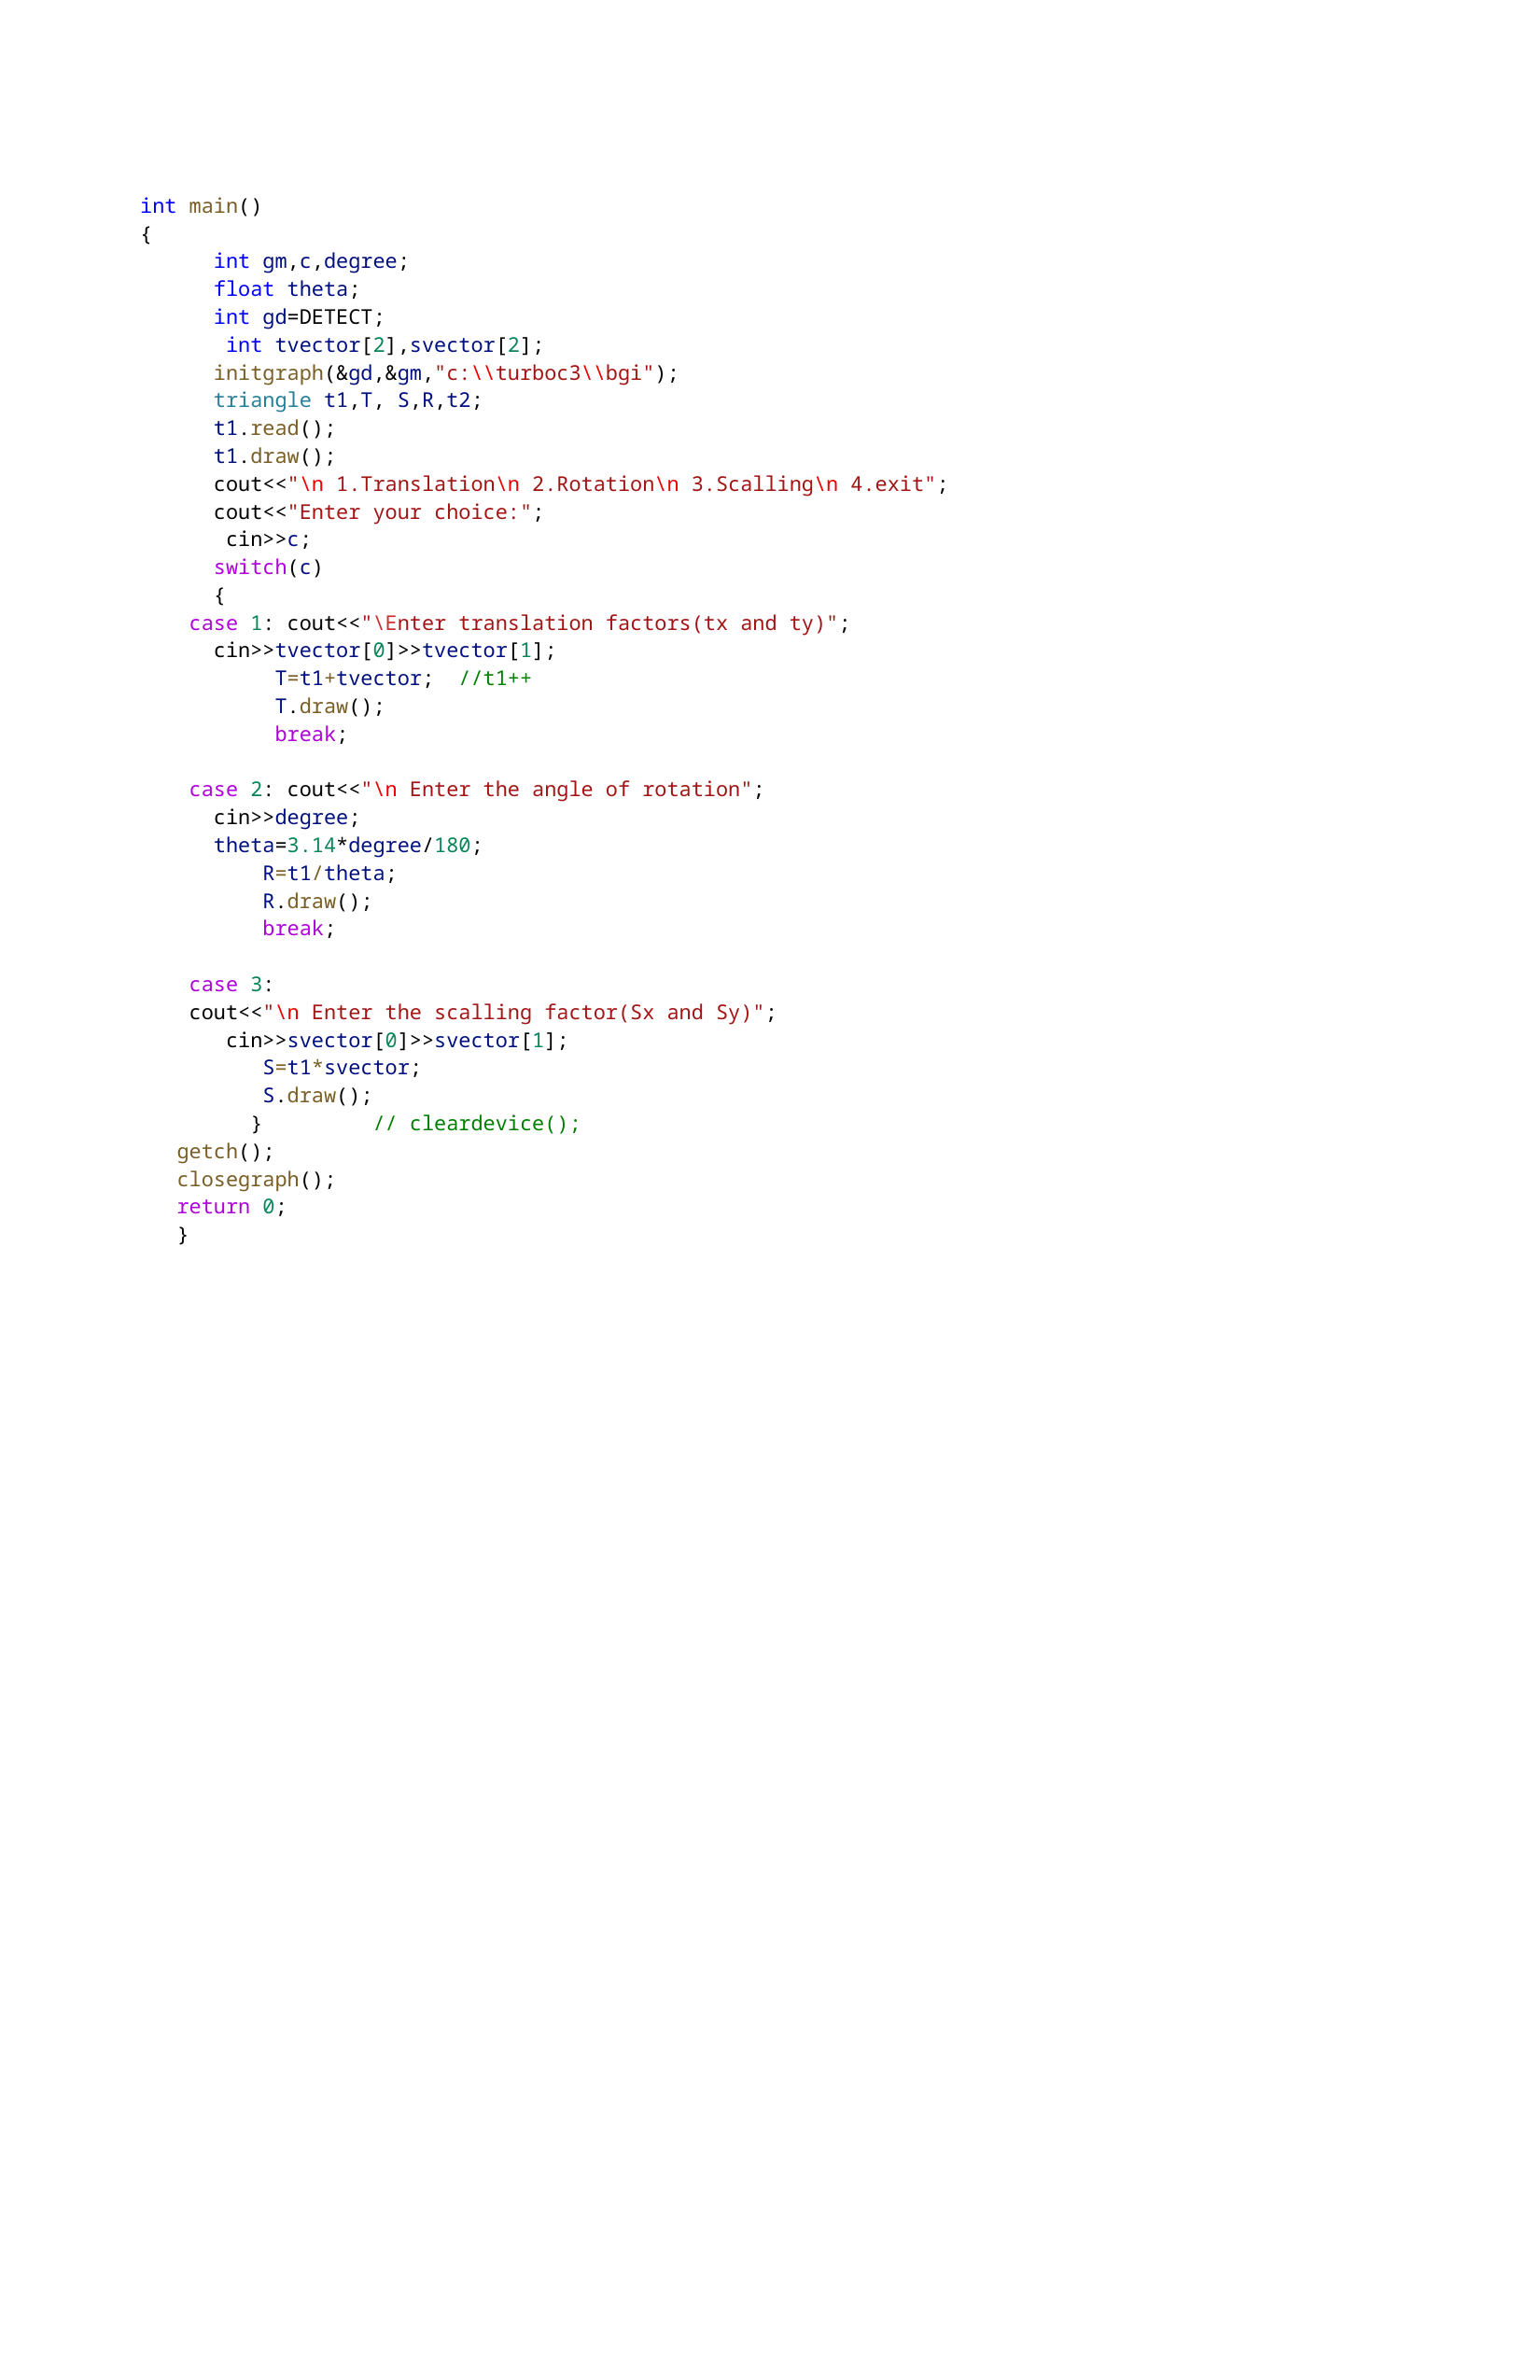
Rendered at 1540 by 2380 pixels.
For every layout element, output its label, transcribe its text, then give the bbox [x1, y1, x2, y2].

text t1.draw(); [140, 441, 1400, 469]
text R.draw(); [140, 886, 1400, 914]
text { [140, 581, 1400, 609]
text triangle t1,T, S,R,t2; [140, 385, 1400, 413]
text T.draw(); [140, 692, 1400, 720]
text cin>>svector[0]>>svector[1]; [140, 1025, 1400, 1053]
text closegraph(); [140, 1164, 1400, 1192]
text cin>>c; [140, 525, 1400, 553]
text int tvector[2],svector[2]; [140, 330, 1400, 357]
text cout<<"Enter your choice:"; [140, 497, 1400, 525]
text t1.read(); [140, 413, 1400, 441]
text int gd=DETECT; [140, 302, 1400, 330]
text return 0; [140, 1192, 1400, 1220]
text initgraph(&gd,&gm,"c:\\turboc3\\bgi"); [140, 357, 1400, 385]
text cin>>degree; [140, 803, 1400, 831]
text int gm,c,degree; [140, 246, 1400, 274]
text case 1: cout<<"\Enter translation factors(tx and ty)"; [140, 609, 1400, 636]
text R=t1/theta; [140, 859, 1400, 886]
text S=t1*svector; [140, 1053, 1400, 1081]
text theta=3.14*degree/180; [140, 831, 1400, 859]
text float theta; [140, 274, 1400, 302]
text } // cleardevice(); [140, 1109, 1400, 1137]
text switch(c) [140, 553, 1400, 581]
text case 2: cout<<"\n Enter the angle of rotation"; [140, 775, 1400, 803]
text } [140, 1220, 1400, 1248]
text { [140, 218, 1400, 246]
text cin>>tvector[0]>>tvector[1]; [140, 636, 1400, 664]
text getch(); [140, 1137, 1400, 1164]
text cout<<"\n 1.Translation\n 2.Rotation\n 3.Scalling\n 4.exit"; [140, 469, 1400, 497]
text cout<<"\n Enter the scalling factor(Sx and Sy)"; [140, 998, 1400, 1025]
text break; [140, 914, 1400, 942]
text break; [140, 720, 1400, 748]
text S.draw(); [140, 1081, 1400, 1109]
text int main() [140, 191, 1400, 218]
text case 3: [140, 970, 1400, 998]
text T=t1+tvector; //t1++ [140, 664, 1400, 692]
